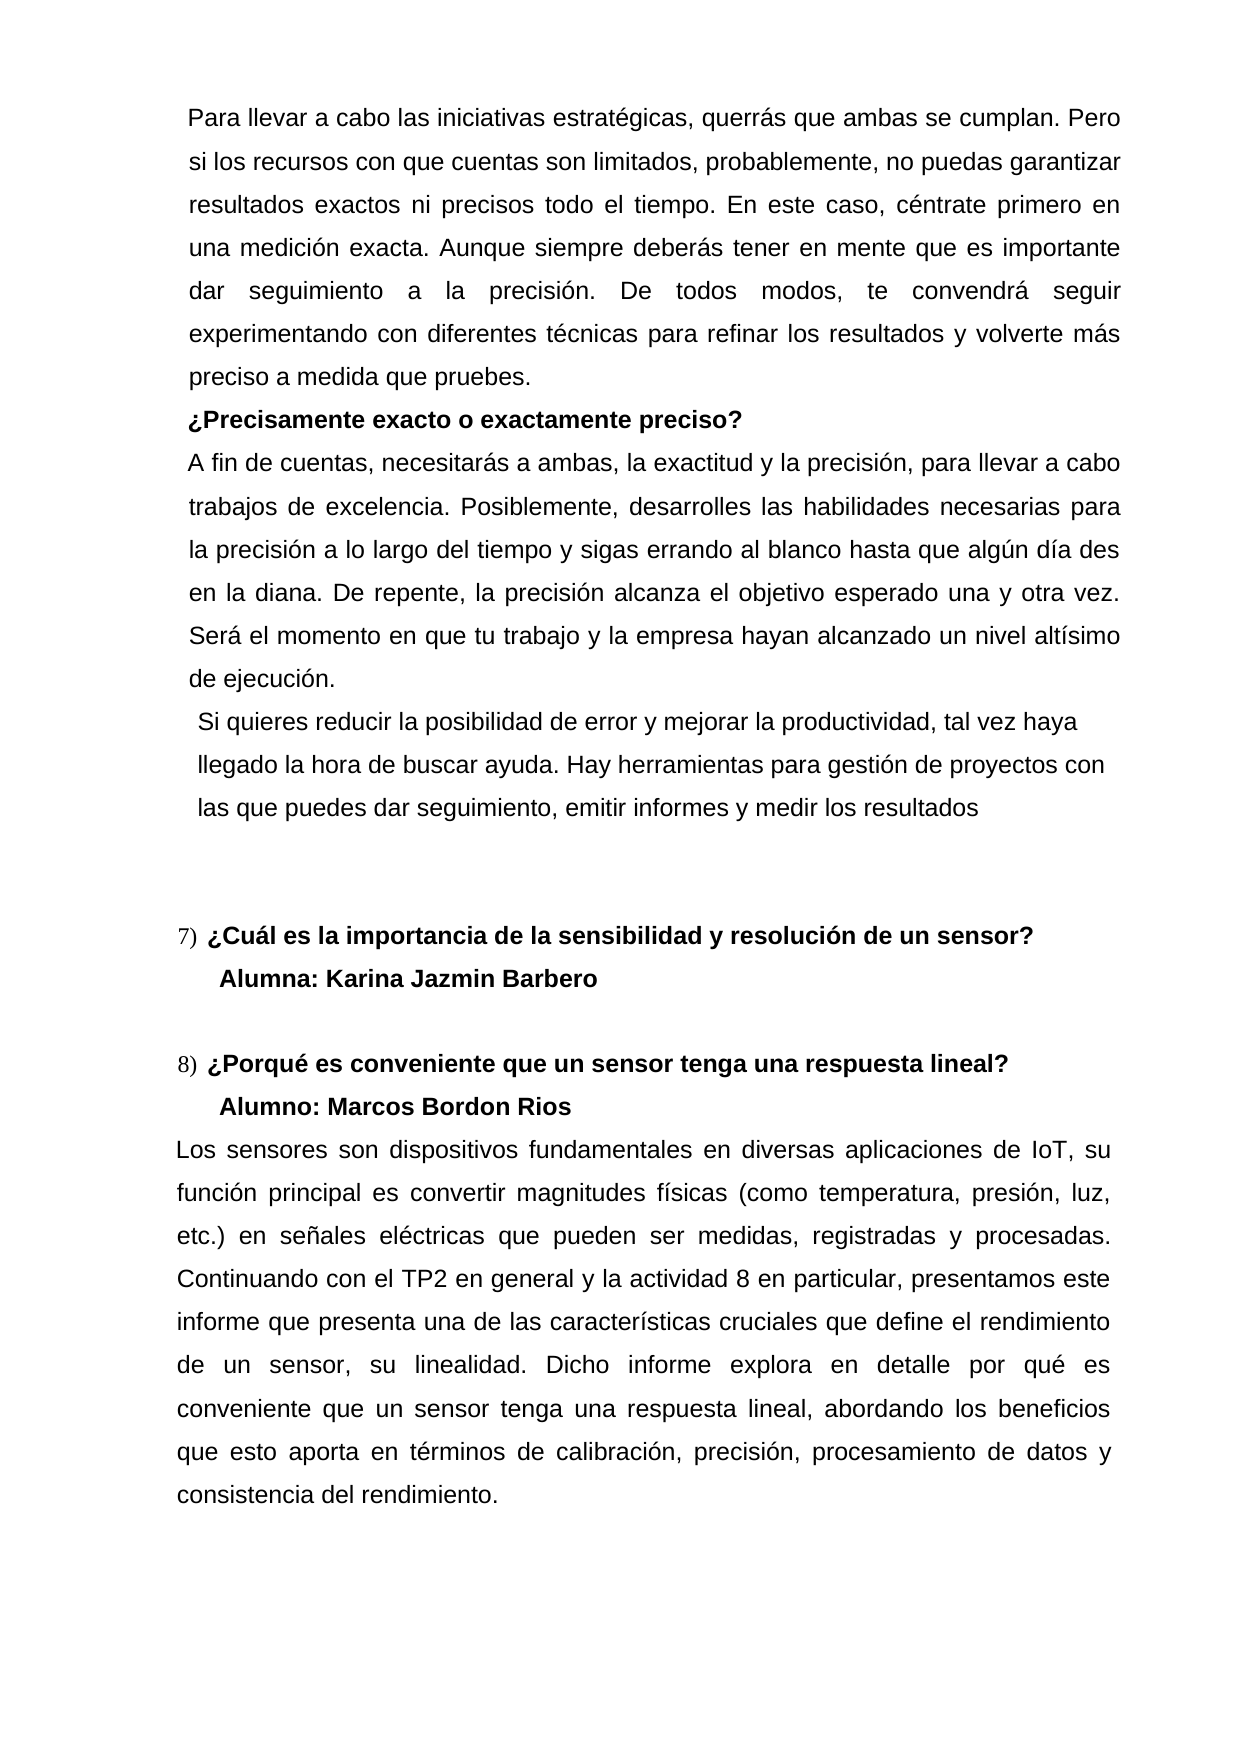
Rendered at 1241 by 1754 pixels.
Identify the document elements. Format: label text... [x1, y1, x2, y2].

list ¿Porqué es conveniente que un sensor tenga una respuesta lineal? [177, 1049, 1105, 1077]
text A fin de cuentas, necesitarás a ambas, la exactitud y la precisión, para llevar a cabo trabajos de excelencia. Posiblemente, desarrolles las habilidades necesarias para la precisión a lo largo del tiempo y sigas errando al blanco hasta que algún día des en la diana. De repente, la precisión alcanza el objetivo esperado una y otra vez. Será el momento en que tu trabajo y la empresa hayan alcanzado un nivel altísimo de ejecución. [187, 448, 1122, 693]
list ¿Cuál es la importancia de la sensibilidad y resolución de un sensor? [177, 921, 1105, 950]
text Alumna: Karina Jazmin Barbero [219, 964, 1105, 993]
text ¿Precisamente exacto o exactamente preciso? [187, 405, 1122, 434]
text Los sensores son dispositivos fundamentales en diversas aplicaciones de IoT, su función principal es convertir magnitudes físicas (como temperatura, presión, luz, etc.) en señales eléctricas que pueden ser medidas, registradas y procesadas. Continuando con el TP2 en general y la actividad 8 en particular, presentamos este informe que presenta una de las características cruciales que define el rendimiento de un sensor, su linealidad. Dicho informe explora en detalle por qué es conveniente que un sensor tenga una respuesta lineal, abordando los beneficios que esto aporta en términos de calibración, precisión, procesamiento de datos y consistencia del rendimiento. [176, 1135, 1113, 1509]
text Para llevar a cabo las iniciativas estratégicas, querrás que ambas se cumplan. Pero si los recursos con que cuentas son limitados, probablemente, no puedas garantizar resultados exactos ni precisos todo el tiempo. En este caso, céntrate primero en una medición exacta. Aunque siempre deberás tener en mente que es importante dar seguimiento a la precisión. De todos modos, te convendrá seguir experimentando con diferentes técnicas para refinar los resultados y volverte más preciso a medida que pruebes. [187, 103, 1122, 391]
text Si quieres reducir la posibilidad de error y mejorar la productividad, tal vez haya llegado la hora de buscar ayuda. Hay herramientas para gestión de proyectos con las que puedes dar seguimiento, emitir informes y medir los resultados [197, 707, 1122, 822]
text Alumno: Marcos Bordon Rios [219, 1092, 1105, 1121]
